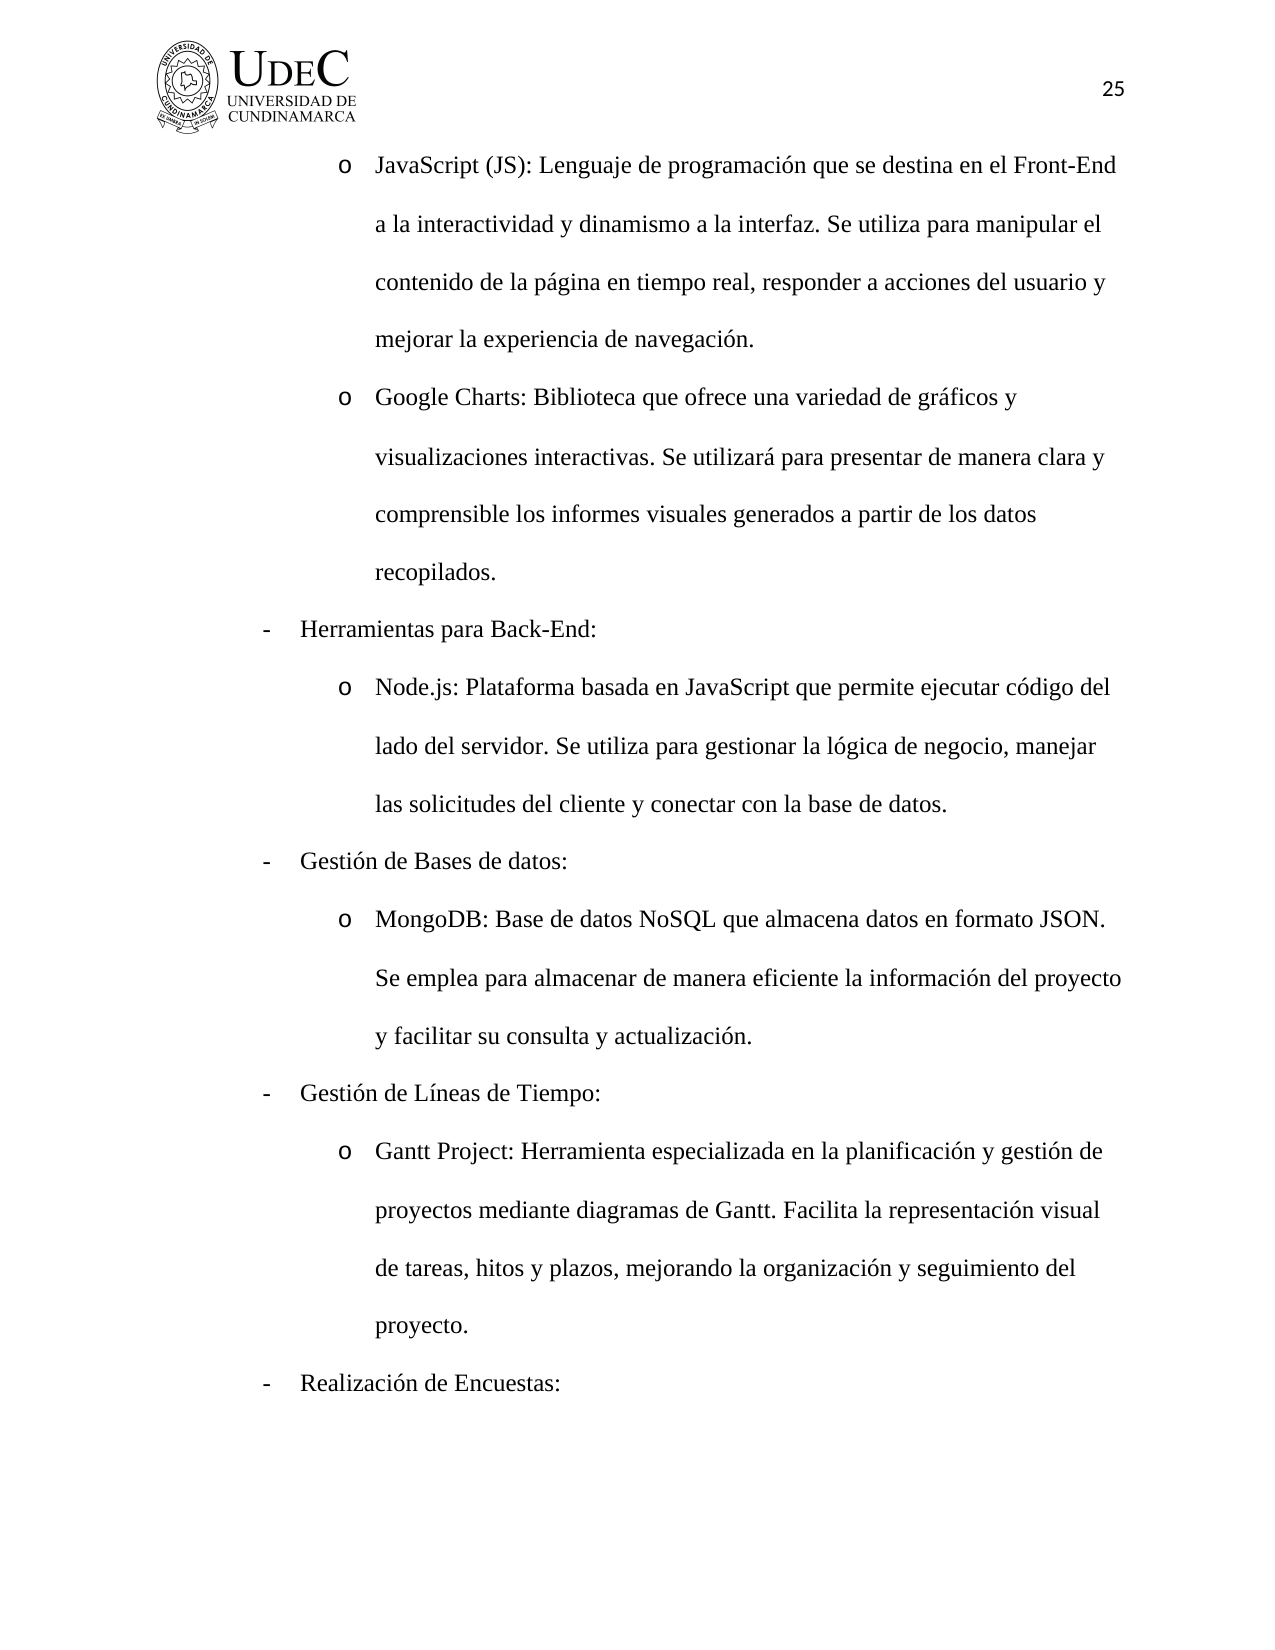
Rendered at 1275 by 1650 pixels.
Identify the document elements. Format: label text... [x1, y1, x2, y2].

list Gestión de Líneas de Tiempo: [262, 1078, 1125, 1107]
list JavaScript (JS): Lenguaje de programación que se destina en el Front-End a la interactividad y dinamismo a la interfaz. Se utiliza para manipular el contenido de la página en tiempo real, responder a acciones del usuario y mejorar la experiencia de navegación. [337, 150, 1125, 353]
list Node.js: Plataforma basada en JavaScript que permite ejecutar código del lado del servidor. Se utiliza para gestionar la lógica de negocio, manejar las solicitudes del cliente y conectar con la base de datos. [337, 672, 1125, 817]
list Gantt Project: Herramienta especializada en la planificación y gestión de proyectos mediante diagramas de Gantt. Facilita la representación visual de tareas, hitos y plazos, mejorando la organización y seguimiento del proyecto. [337, 1136, 1125, 1339]
list Herramientas para Back-End: [262, 614, 1125, 643]
list Realización de Encuestas: [262, 1368, 1125, 1397]
list MongoDB: Base de datos NoSQL que almacena datos en formato JSON. Se emplea para almacenar de manera eficiente la información del proyecto y facilitar su consulta y actualización. [337, 904, 1125, 1049]
list Google Charts: Biblioteca que ofrece una variedad de gráficos y visualizaciones interactivas. Se utilizará para presentar de manera clara y comprensible los informes visuales generados a partir de los datos recopilados. [337, 382, 1125, 585]
picture [150, 36, 362, 142]
list Gestión de Bases de datos: [262, 846, 1125, 875]
